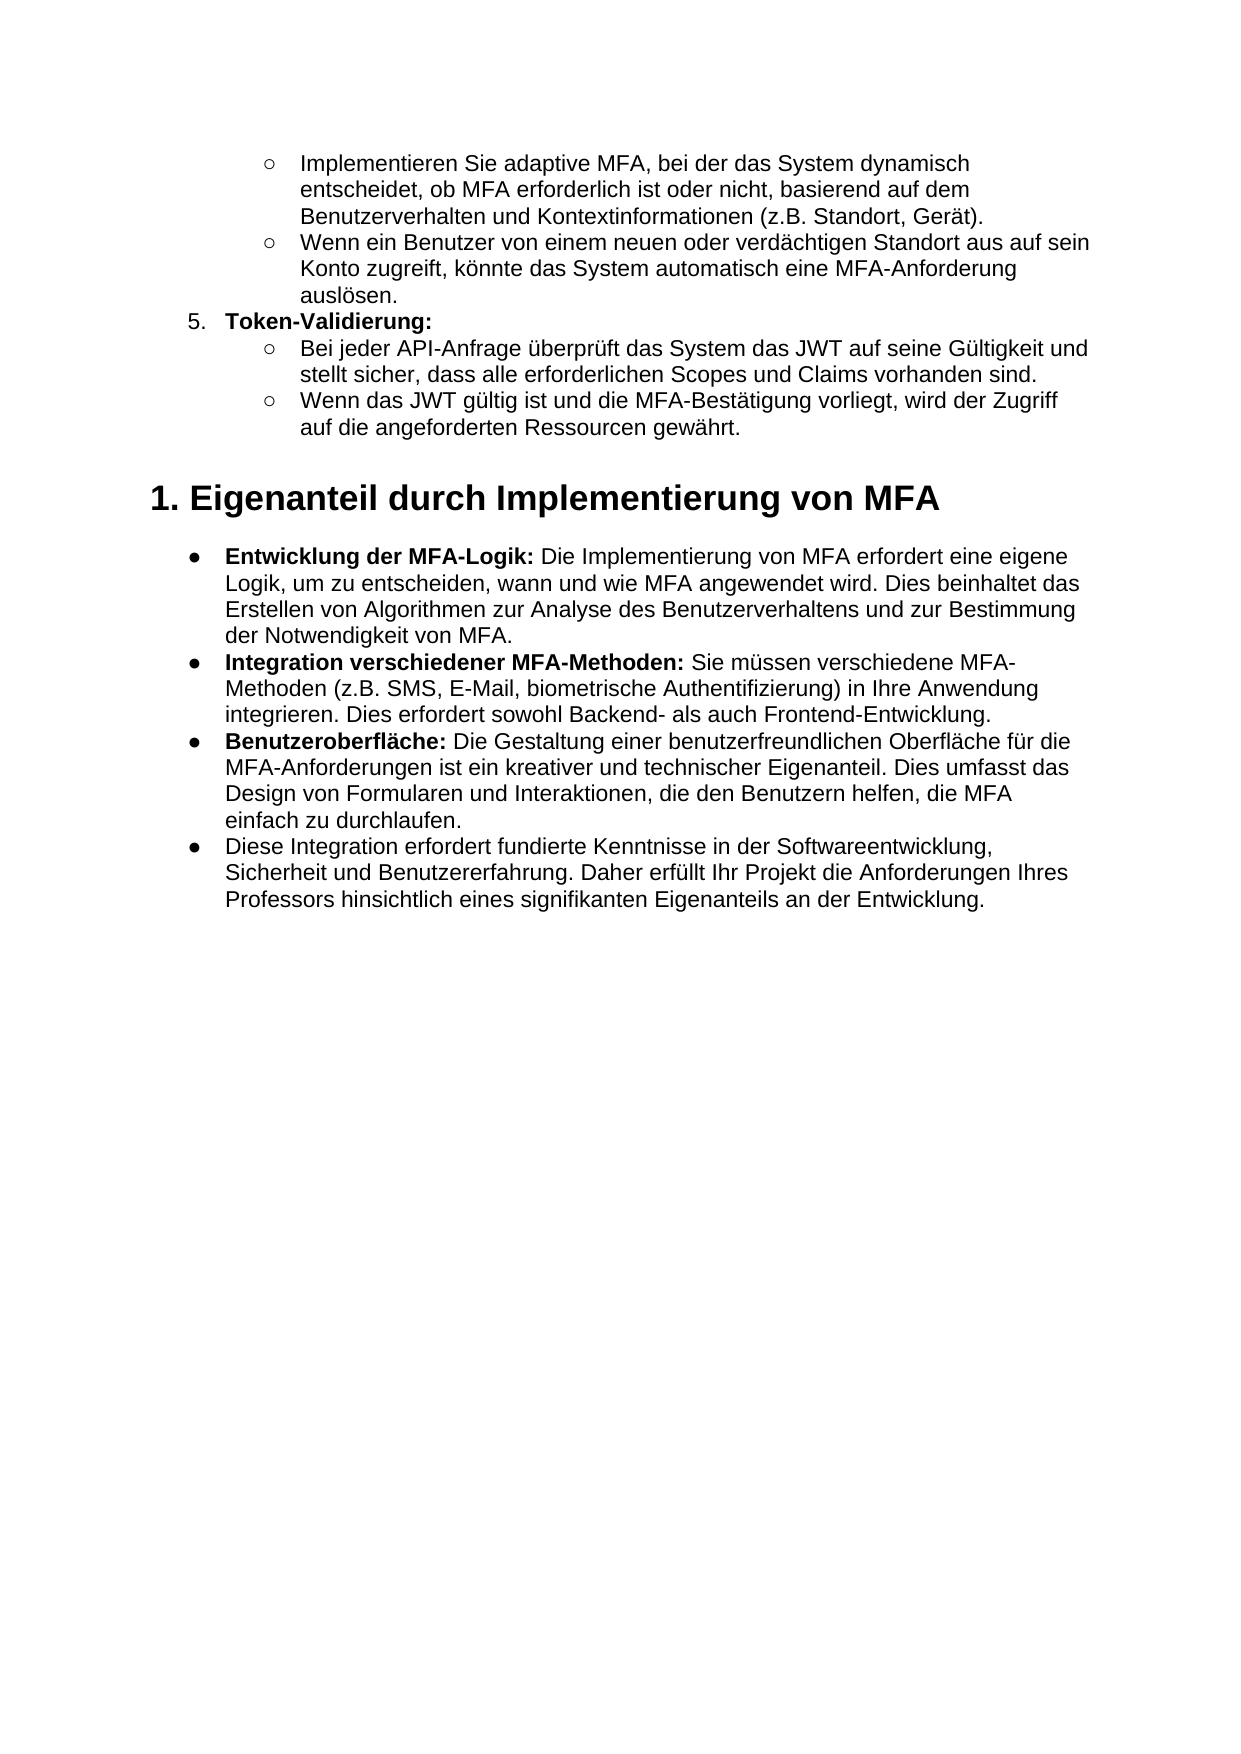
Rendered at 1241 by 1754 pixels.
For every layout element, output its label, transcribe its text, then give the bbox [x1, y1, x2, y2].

list Wenn das JWT gültig ist und die MFA-Bestätigung vorliegt, wird der Zugriff auf die angeforderten Ressourcen gewährt. [262, 387, 1090, 440]
list Wenn ein Benutzer von einem neuen oder verdächtigen Standort aus auf sein Konto zugreift, könnte das System automatisch eine MFA-Anforderung auslösen. [262, 229, 1090, 308]
list Entwicklung der MFA-Logik: Die Implementierung von MFA erfordert eine eigene Logik, um zu entscheiden, wann und wie MFA angewendet wird. Dies beinhaltet das Erstellen von Algorithmen zur Analyse des Benutzerverhaltens und zur Bestimmung der Notwendigkeit von MFA. [187, 543, 1090, 648]
list Diese Integration erfordert fundierte Kenntnisse in der Softwareentwicklung, Sicherheit und Benutzererfahrung. Daher erfüllt Ihr Projekt die Anforderungen Ihres Professors hinsichtlich eines signifikanten Eigenanteils an der Entwicklung. [187, 833, 1090, 912]
list Integration verschiedener MFA-Methoden: Sie müssen verschiedene MFA-Methoden (z.B. SMS, E-Mail, biometrische Authentifizierung) in Ihre Anwendung integrieren. Dies erfordert sowohl Backend- als auch Frontend-Entwicklung. [187, 648, 1090, 728]
list Implementieren Sie adaptive MFA, bei der das System dynamisch entscheidet, ob MFA erforderlich ist oder nicht, basierend auf dem Benutzerverhalten und Kontextinformationen (z.B. Standort, Gerät). [262, 150, 1090, 229]
list Benutzeroberfläche: Die Gestaltung einer benutzerfreundlichen Oberfläche für die MFA-Anforderungen ist ein kreativer und technischer Eigenanteil. Dies umfasst das Design von Formularen und Interaktionen, die den Benutzern helfen, die MFA einfach zu durchlaufen. [187, 728, 1090, 833]
list Bei jeder API-Anfrage überprüft das System das JWT auf seine Gültigkeit und stellt sicher, dass alle erforderlichen Scopes und Claims vorhanden sind. [262, 334, 1090, 387]
subtitle 1. Eigenanteil durch Implementierung von MFA [150, 477, 1090, 518]
list Token-Validierung: [187, 308, 1090, 334]
